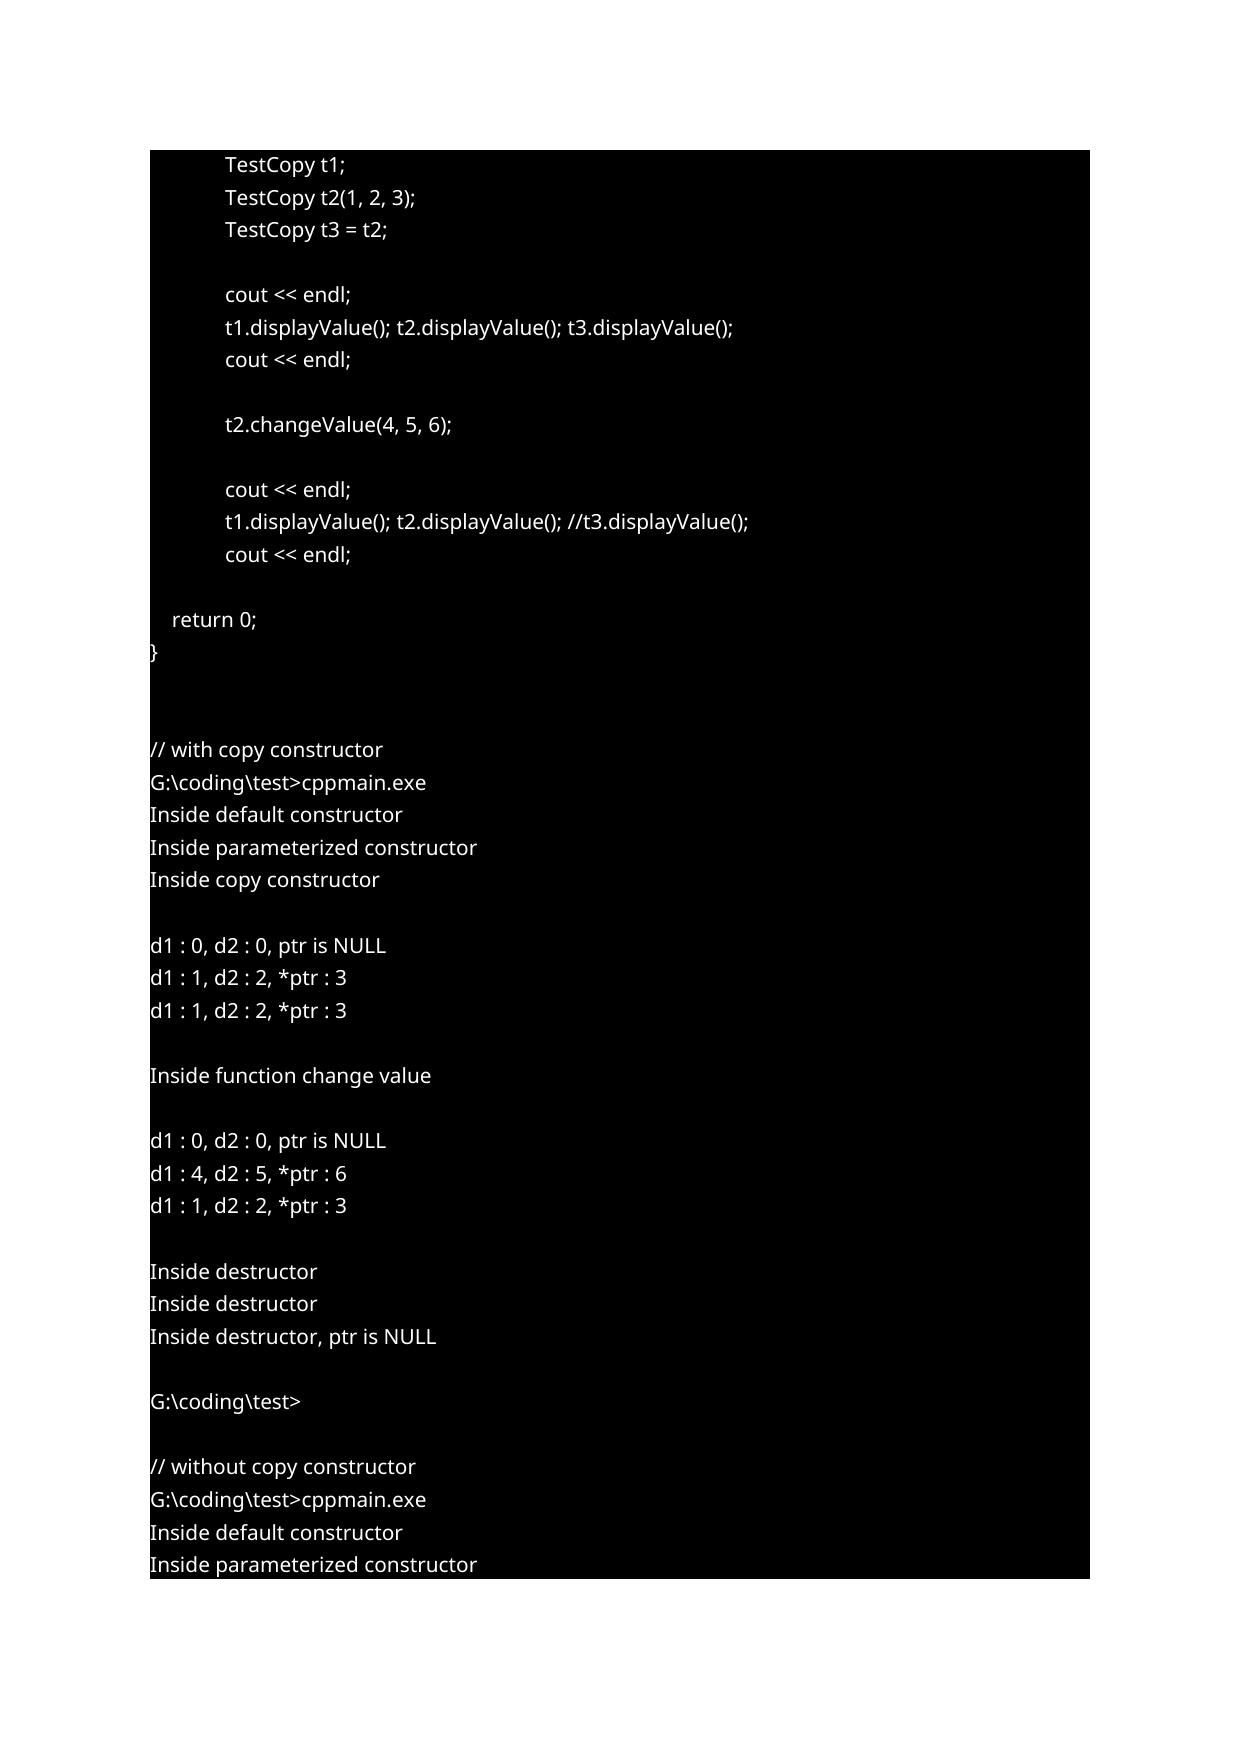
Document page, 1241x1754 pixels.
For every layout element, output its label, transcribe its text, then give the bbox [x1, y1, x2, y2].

text // without copy constructor [150, 1452, 1090, 1481]
text Inside function change value [150, 1061, 1090, 1090]
text Inside destructor [150, 1257, 1090, 1285]
text G:\coding\test>cppmain.exe [150, 768, 1090, 796]
text Inside destructor, ptr is NULL [150, 1322, 1090, 1351]
text // with copy constructor [150, 735, 1090, 764]
text TestCopy t3 = t2; [150, 215, 1090, 244]
text } [150, 637, 1090, 666]
text return 0; [150, 605, 1090, 633]
text Inside destructor [150, 1289, 1090, 1318]
text TestCopy t2(1, 2, 3); [150, 183, 1090, 211]
text Inside parameterized constructor [150, 833, 1090, 861]
text G:\coding\test>cppmain.exe [150, 1485, 1090, 1513]
text cout << endl; [150, 345, 1090, 374]
text t1.displayValue(); t2.displayValue(); //t3.displayValue(); [150, 507, 1090, 536]
text G:\coding\test> [150, 1387, 1090, 1416]
text d1 : 4, d2 : 5, *ptr : 6 [150, 1159, 1090, 1187]
text cout << endl; [150, 540, 1090, 568]
text d1 : 0, d2 : 0, ptr is NULL [150, 1126, 1090, 1155]
text t1.displayValue(); t2.displayValue(); t3.displayValue(); [150, 313, 1090, 341]
text cout << endl; [150, 475, 1090, 503]
text t2.changeValue(4, 5, 6); [150, 410, 1090, 438]
text Inside default constructor [150, 1518, 1090, 1546]
text cout << endl; [150, 280, 1090, 308]
text d1 : 0, d2 : 0, ptr is NULL [150, 931, 1090, 959]
text d1 : 1, d2 : 2, *ptr : 3 [150, 963, 1090, 992]
text d1 : 1, d2 : 2, *ptr : 3 [150, 1192, 1090, 1220]
text Inside copy constructor [150, 866, 1090, 894]
text TestCopy t1; [150, 150, 1090, 178]
text Inside default constructor [150, 800, 1090, 829]
text d1 : 1, d2 : 2, *ptr : 3 [150, 996, 1090, 1024]
text Inside parameterized constructor [150, 1550, 1090, 1579]
